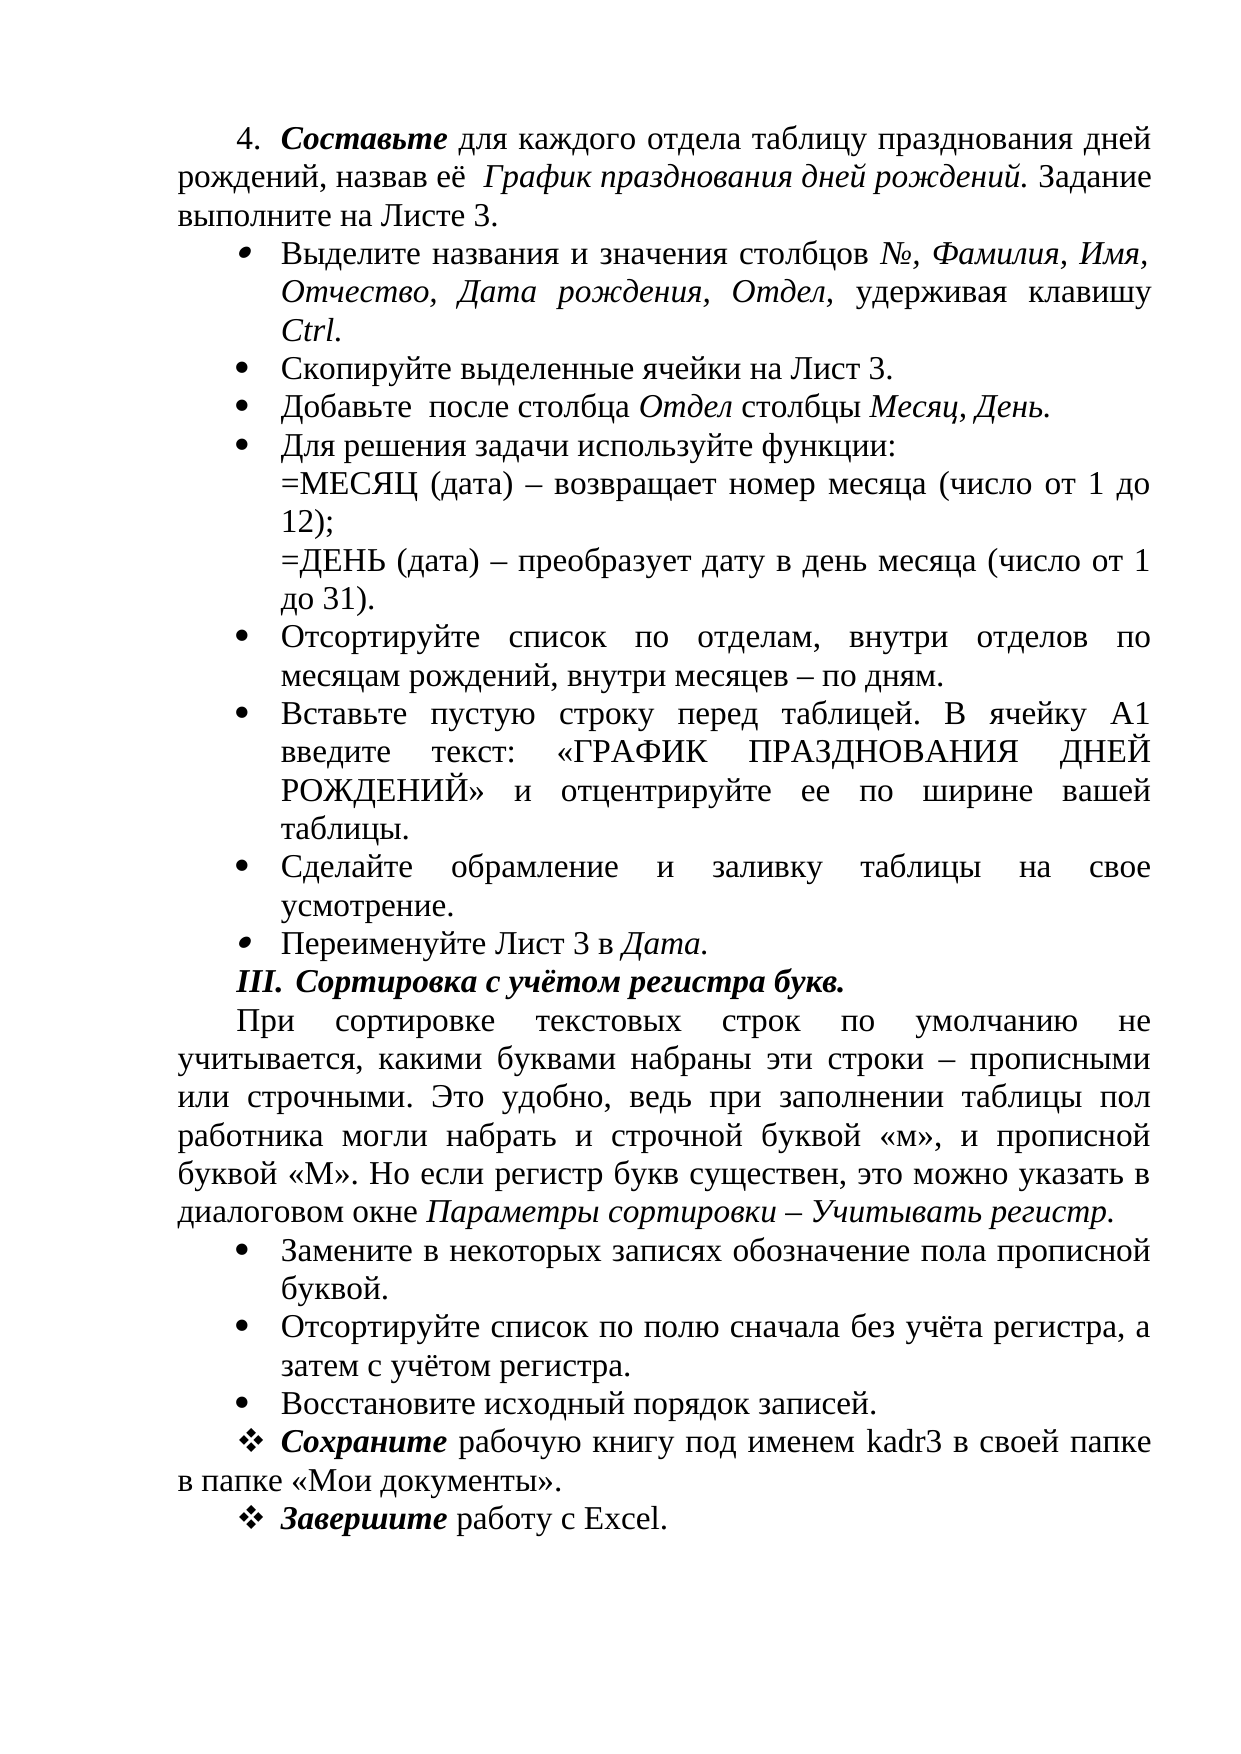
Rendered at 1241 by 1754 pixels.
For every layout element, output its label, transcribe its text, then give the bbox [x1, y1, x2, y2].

list Добавьте после столбца Отдел столбцы Месяц, День. [236, 386, 1152, 425]
list Составьте для каждого отдела таблицу празднования дней рождений, назвав её График празднования дней рождений. Задание выполните на Листе 3. [177, 118, 1152, 233]
list Завершите работу с Excel. [177, 1498, 1152, 1536]
list Выделите названия и значения столбцов №, Фамилия, Имя, Отчество, Дата рождения, Отдел, удерживая клавишу Ctrl. [236, 233, 1152, 348]
list Сохраните рабочую книгу под именем kadr3 в своей папке в папке «Мои документы». [177, 1421, 1152, 1498]
list =МЕСЯЦ (дата) – возвращает номер месяца (число от 1 до 12); [281, 463, 1152, 540]
list Сделайте обрамление и заливку таблицы на свое усмотрение. [236, 846, 1152, 923]
list Скопируйте выделенные ячейки на Лист 3. [236, 348, 1152, 386]
list Замените в некоторых записях обозначение пола прописной буквой. [236, 1230, 1152, 1306]
list Сортировка с учётом регистра букв. [236, 961, 1152, 1000]
list Восстановите исходный порядок записей. [236, 1383, 1152, 1421]
list Отсортируйте список по полю сначала без учёта регистра, а затем с учётом регистра. [236, 1306, 1152, 1383]
list Отсортируйте список по отделам, внутри отделов по месяцам рождений, внутри месяцев – по дням. [236, 616, 1152, 693]
list Вставьте пустую строку перед таблицей. В ячейку А1 введите текст: «ГРАФИК ПРАЗДНОВАНИЯ ДНЕЙ РОЖДЕНИЙ» и отцентрируйте ее по ширине вашей таблицы. [236, 693, 1152, 846]
text При сортировке текстовых строк по умолчанию не учитывается, какими буквами набраны эти строки – прописными или строчными. Это удобно, ведь при заполнении таблицы пол работника могли набрать и строчной буквой «м», и прописной буквой «М». Но если регистр букв существен, это можно указать в диалоговом окне Параметры сортировки – Учитывать регистр. [177, 1000, 1152, 1230]
list Переименуйте Лист 3 в Дата. [236, 923, 1152, 961]
list =ДЕНЬ (дата) – преобразует дату в день месяца (число от 1 до 31). [281, 540, 1152, 616]
list Для решения задачи используйте функции: [236, 425, 1152, 463]
